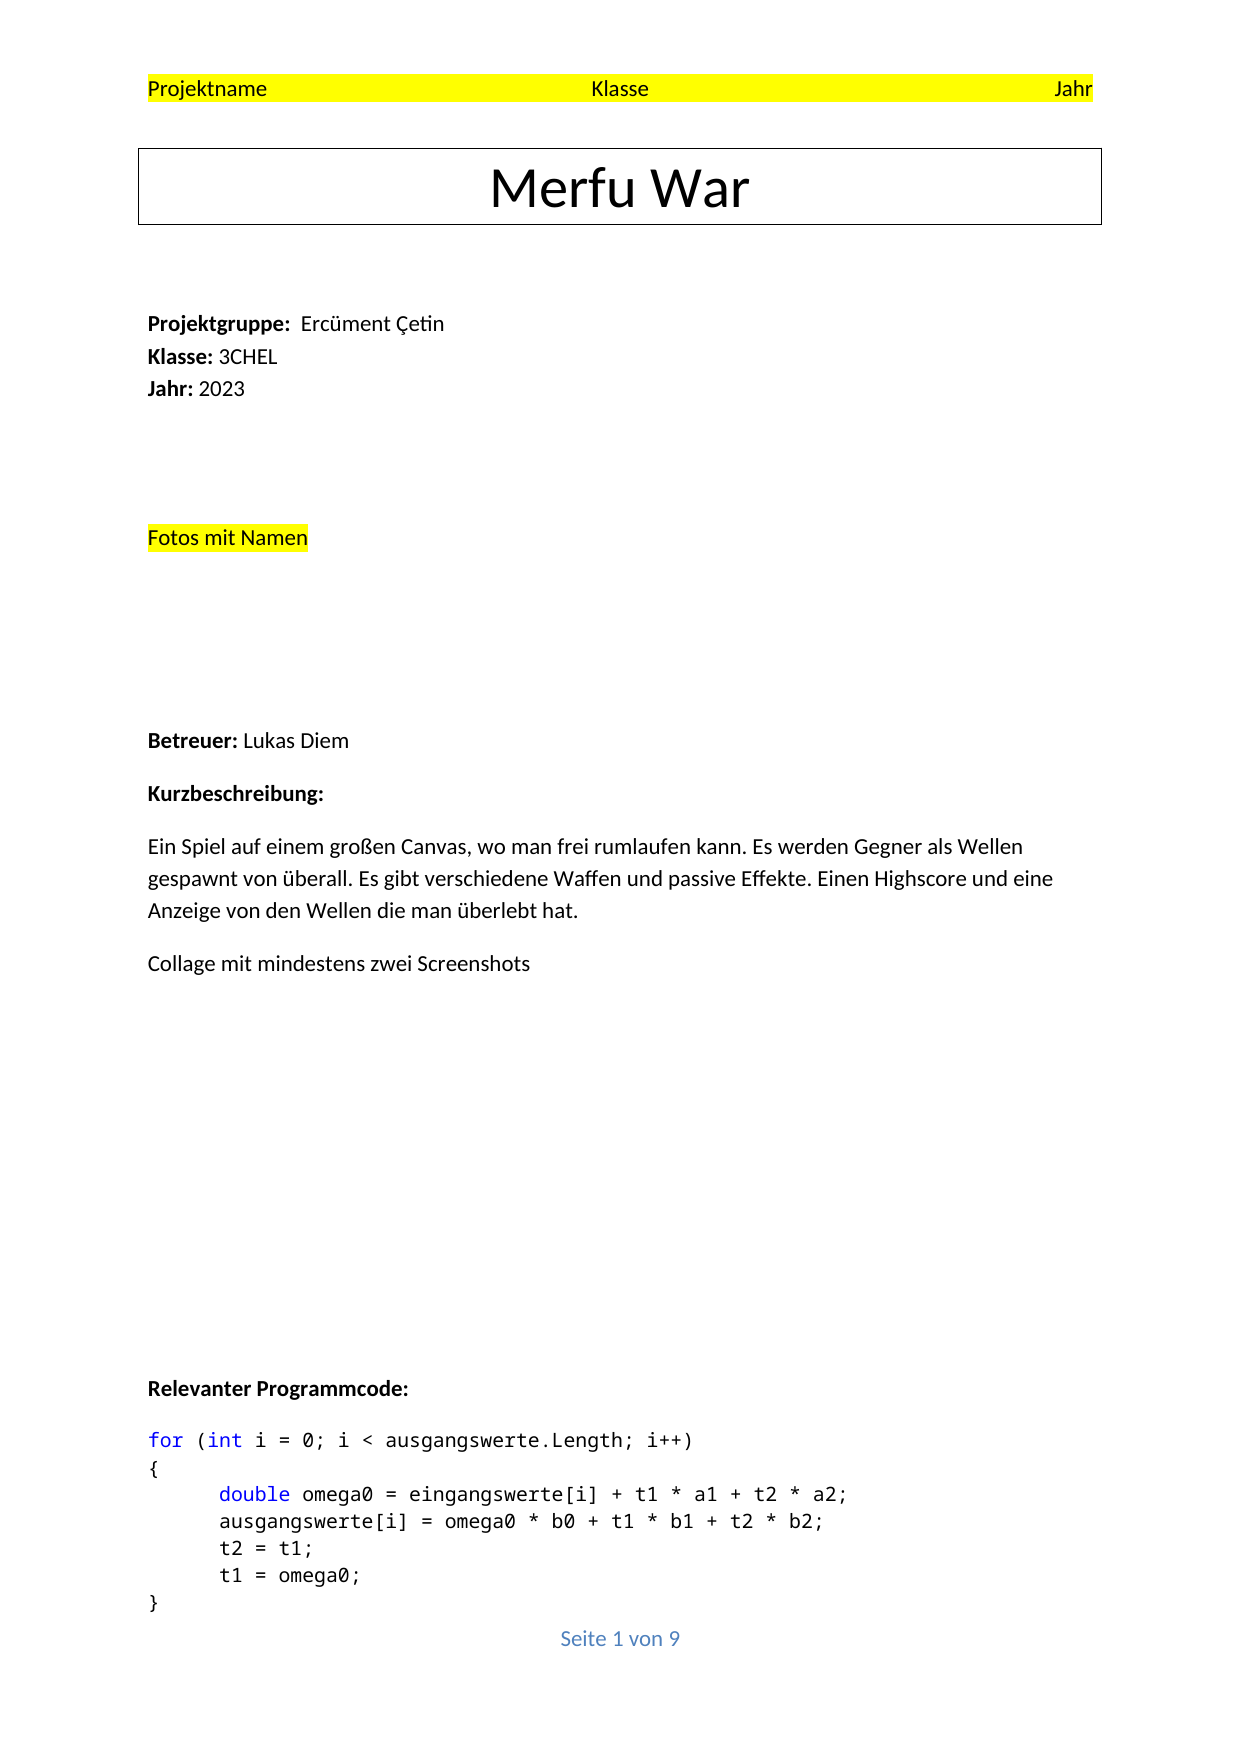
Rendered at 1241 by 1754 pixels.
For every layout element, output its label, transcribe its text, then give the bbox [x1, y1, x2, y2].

text { [148, 1454, 1093, 1481]
text Kurzbeschreibung: [148, 779, 1093, 807]
text Projektgruppe: Ercüment Çetin Klasse: 3CHEL Jahr: 2023 [148, 309, 1093, 434]
text } [148, 1589, 1093, 1616]
text for (int i = 0; i < ausgangswerte.Length; i++) [148, 1427, 1093, 1454]
text double omega0 = eingangswerte[i] + t1 * a1 + t2 * a2; [148, 1481, 1093, 1508]
text Betreuer: Lukas Diem [148, 662, 1093, 754]
text Collage mit mindestens zwei Screenshots [148, 949, 1093, 978]
text Fotos mit Namen [148, 459, 1093, 552]
text Relevanter Programmcode: [148, 1374, 1093, 1402]
text ausgangswerte[i] = omega0 * b0 + t1 * b1 + t2 * b2; [148, 1508, 1093, 1535]
text Merfu War [139, 149, 1101, 224]
text t2 = t1; [148, 1535, 1093, 1562]
text t1 = omega0; [148, 1562, 1093, 1589]
text Ein Spiel auf einem großen Canvas, wo man frei rumlaufen kann. Es werden Gegner als Wellen gespawnt von überall. Es gibt verschiedene Waffen und passive Effekte. Einen Highscore und eine Anzeige von den Wellen die man überlebt hat. [148, 832, 1093, 924]
